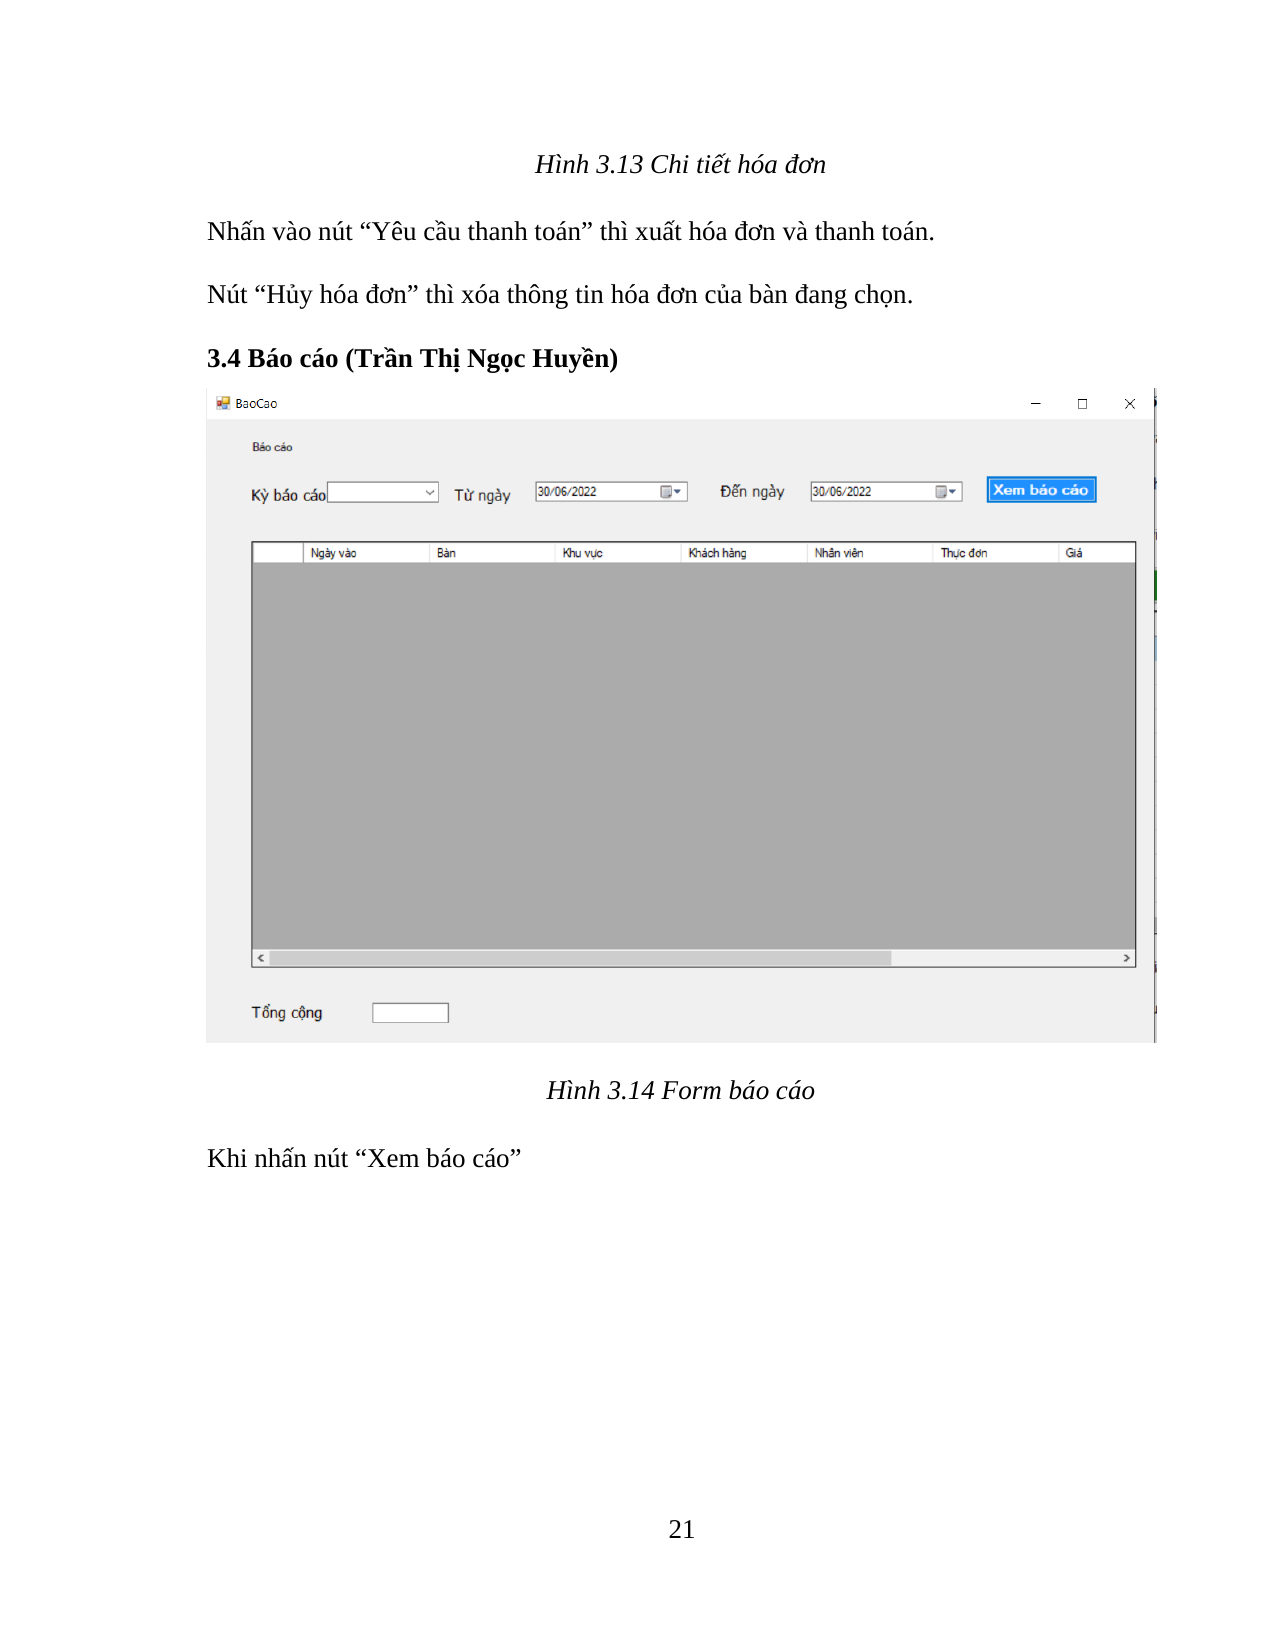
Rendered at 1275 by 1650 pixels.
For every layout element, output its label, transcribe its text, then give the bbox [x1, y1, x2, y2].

text Nút “Hủy hóa đơn” thì xóa thông tin hóa đơn của bàn đang chọn. [207, 278, 1157, 310]
text Nhấn vào nút “Yêu cầu thanh toán” thì xuất hóa đơn và thanh toán. [207, 215, 1157, 246]
text Khi nhấn nút “Xem báo cáo” [207, 1142, 1157, 1173]
picture [206, 388, 1157, 1043]
text 3.4 Báo cáo (Trần Thị Ngọc Huyền) [207, 342, 1157, 373]
